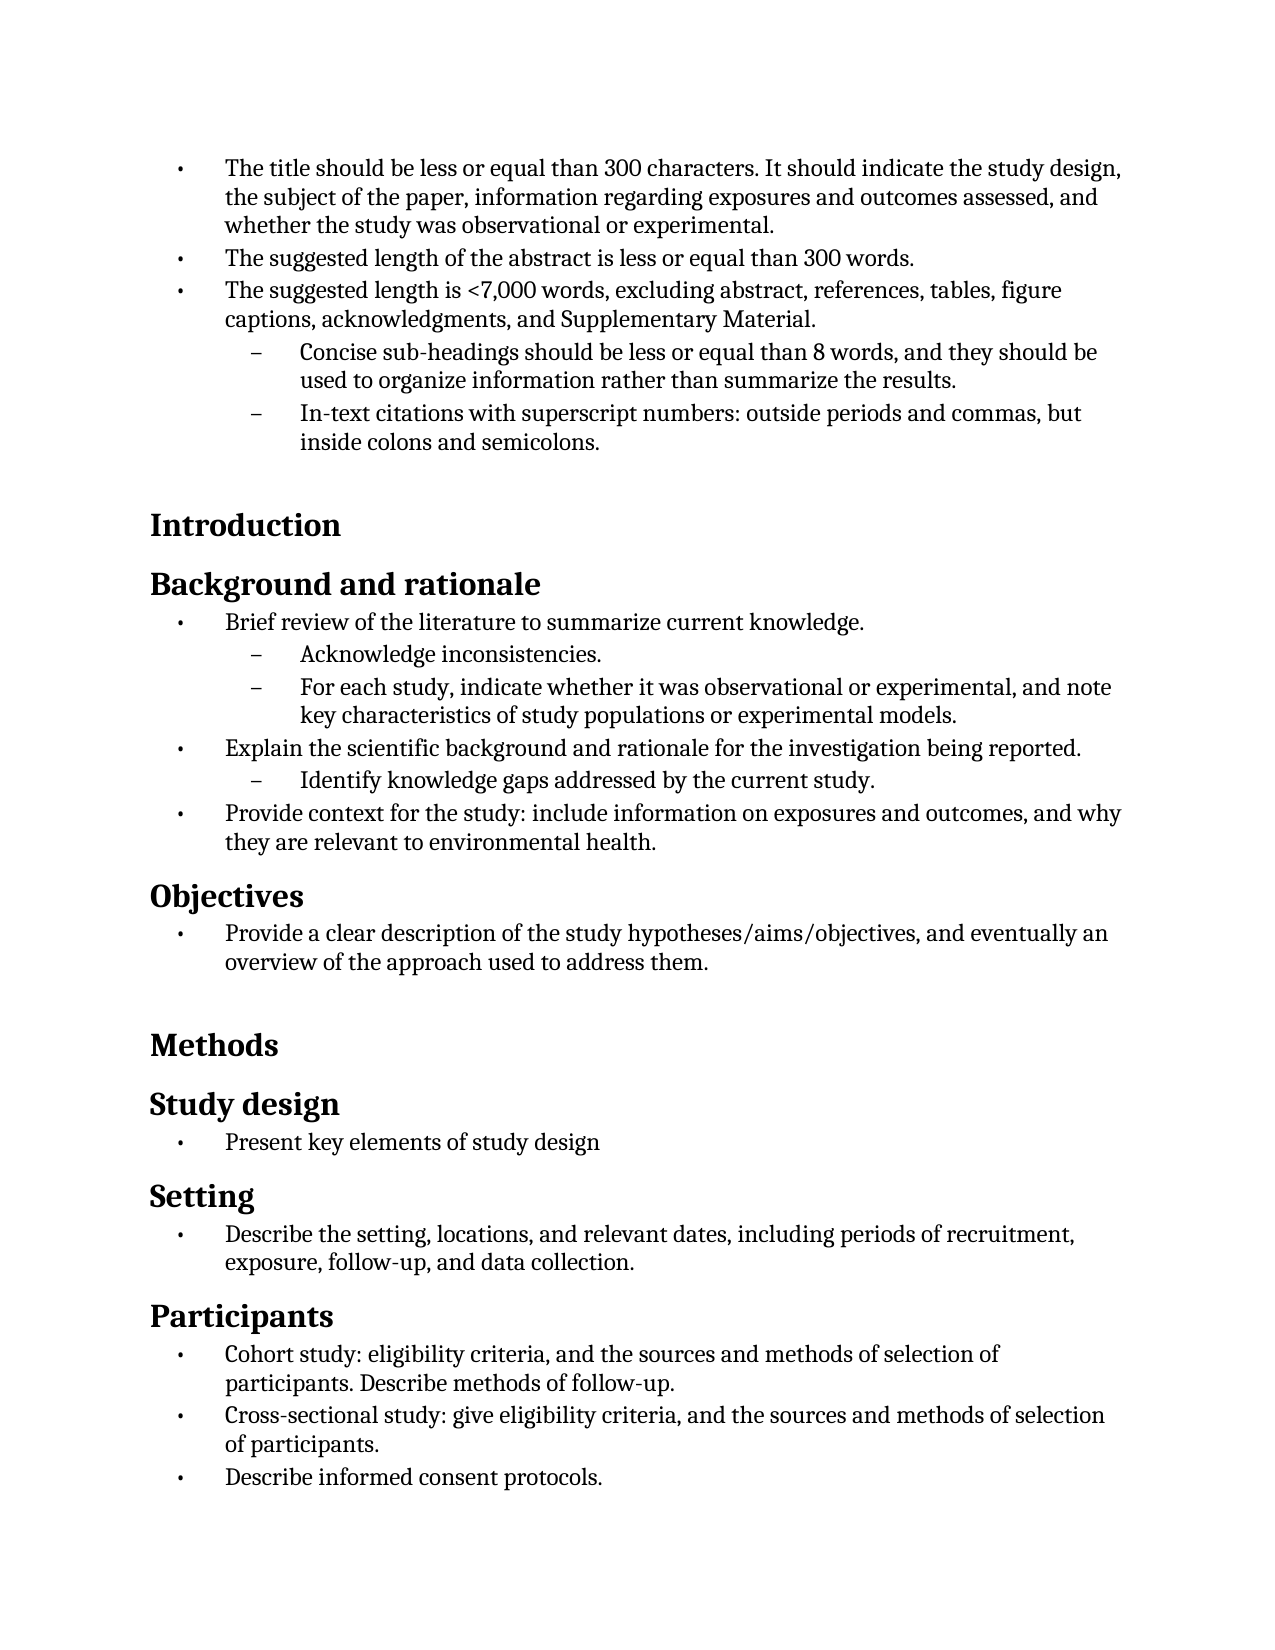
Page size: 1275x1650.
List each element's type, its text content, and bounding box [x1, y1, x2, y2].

list Describe informed consent protocols. [175, 1462, 1125, 1491]
list The suggested length is <7,000 words, excluding abstract, references, tables, figure captions, acknowledgments, and Supplementary Material. [175, 276, 1125, 334]
subtitle Study design [150, 1086, 1125, 1124]
list Acknowledge inconsistencies. [250, 640, 1125, 669]
list Identify knowledge gaps addressed by the current study. [250, 766, 1125, 795]
list Cohort study: eligibility criteria, and the sources and methods of selection of participants. Describe methods of follow-up. [175, 1340, 1125, 1397]
list The suggested length of the abstract is less or equal than 300 words. [175, 244, 1125, 272]
subtitle Background and rationale [150, 565, 1125, 604]
list Explain the scientific background and rationale for the investigation being reported. [175, 734, 1125, 762]
subtitle Objectives [150, 877, 1125, 915]
subtitle Methods [150, 1027, 1125, 1065]
list Cross-sectional study: give eligibility criteria, and the sources and methods of selection of participants. [175, 1401, 1125, 1459]
list Provide context for the study: include information on exposures and outcomes, and why they are relevant to environmental health. [175, 799, 1125, 856]
subtitle Introduction [150, 506, 1125, 544]
list Describe the setting, locations, and relevant dates, including periods of recruitment, exposure, follow-up, and data collection. [175, 1219, 1125, 1277]
subtitle Setting [150, 1177, 1125, 1216]
list Present key elements of study design [175, 1128, 1125, 1157]
list In-text citations with superscript numbers: outside periods and commas, but inside colons and semicolons. [250, 399, 1125, 456]
list The title should be less or equal than 300 characters. It should indicate the study design, the subject of the paper, information regarding exposures and outcomes assessed, and whether the study was observational or experimental. [175, 154, 1125, 240]
subtitle Participants [150, 1298, 1125, 1336]
list For each study, indicate whether it was observational or experimental, and note key characteristics of study populations or experimental models. [250, 672, 1125, 730]
list Concise sub-headings should be less or equal than 8 words, and they should be used to organize information rather than summarize the results. [250, 337, 1125, 395]
list Provide a clear description of the study hypotheses/aims/objectives, and eventually an overview of the approach used to address them. [175, 919, 1125, 977]
list Brief review of the literature to summarize current knowledge. [175, 607, 1125, 636]
